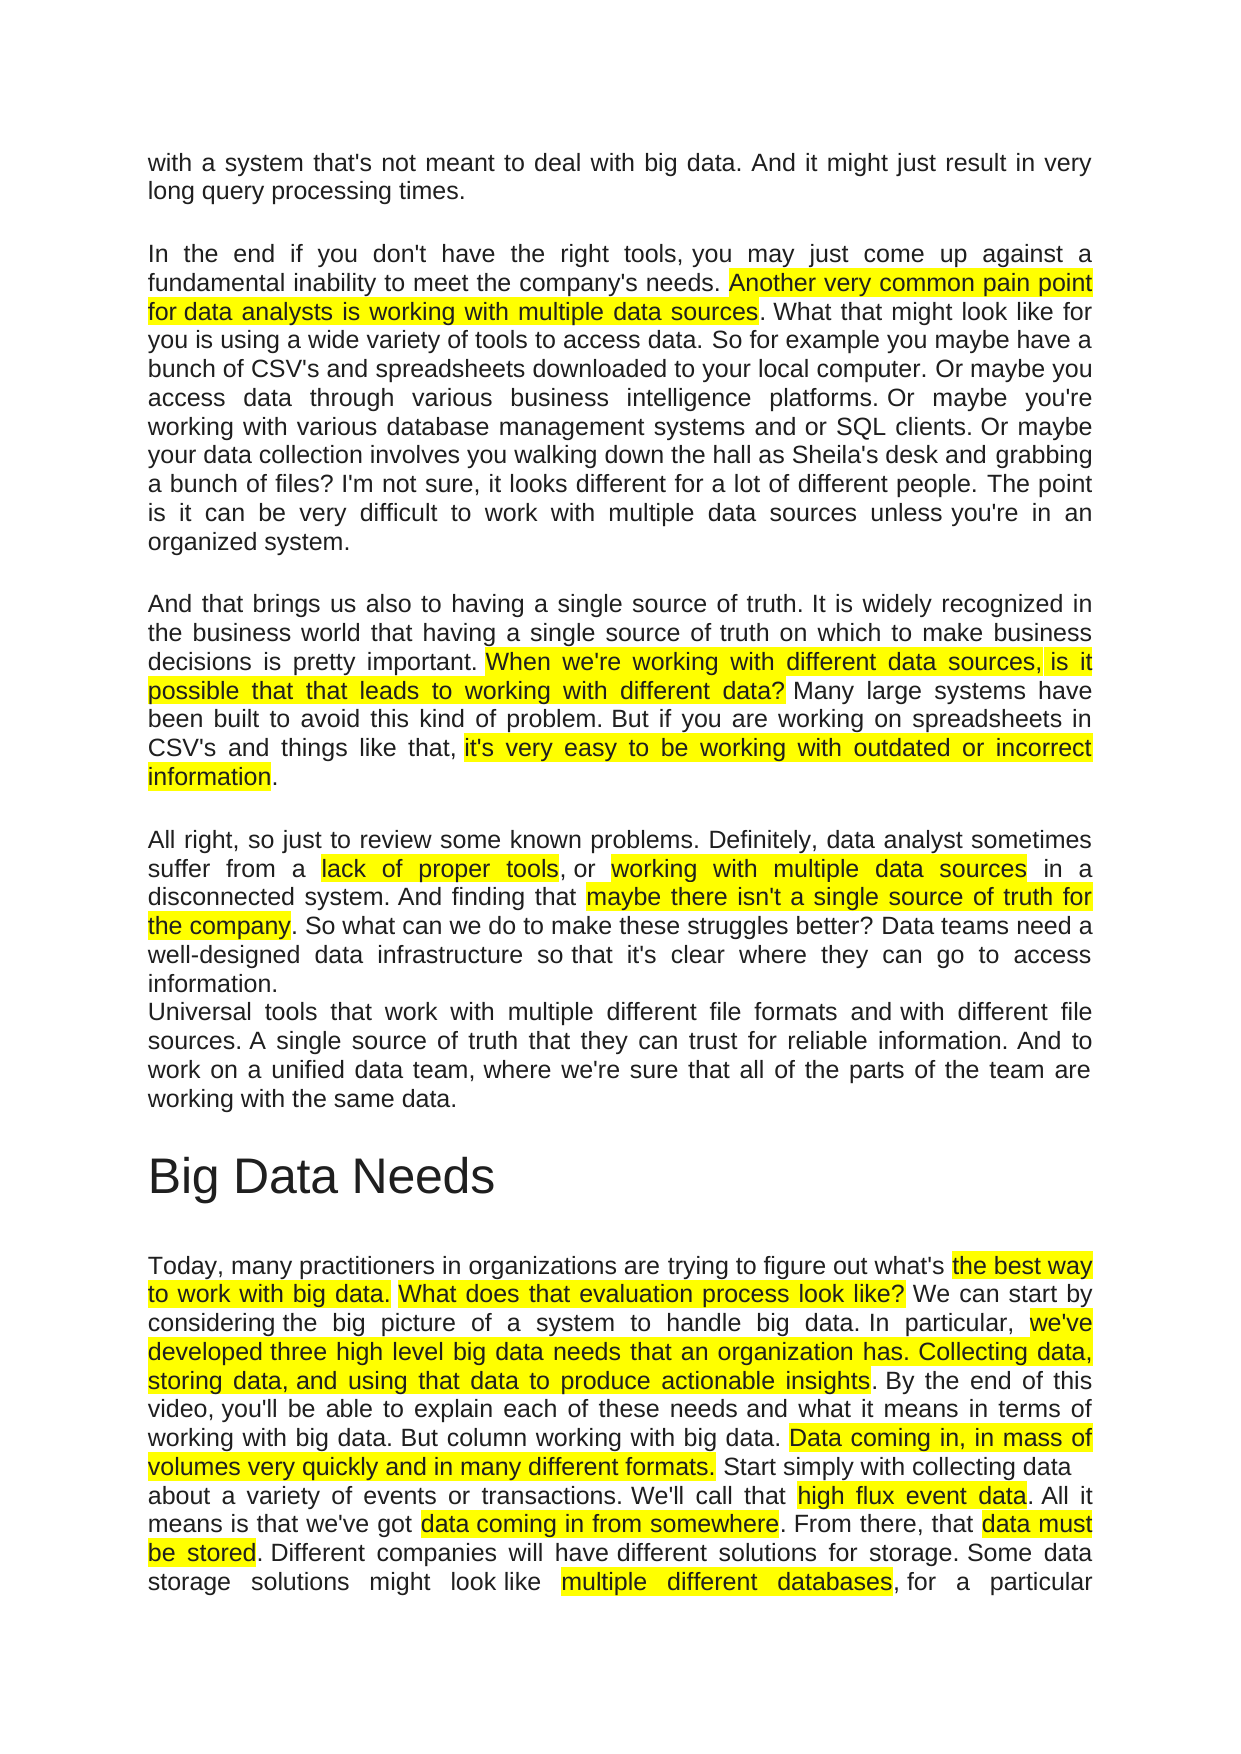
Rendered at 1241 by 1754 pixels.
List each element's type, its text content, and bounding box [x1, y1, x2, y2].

text And that brings us also to having a single source of truth. It is widely recognized in the business world that having a single source of truth on which to make business decisions is pretty important. When we're working with different data sources, is it possible that that leads to working with different data? Many large systems have been built to avoid this kind of problem. But if you are working on spreadsheets in CSV's and things like that, it's very easy to be working with outdated or incorrect information. [148, 589, 1093, 791]
text Today, many practitioners in organizations are trying to figure out what's the best way to work with big data. What does that evaluation process look like? We can start by considering the big picture of a system to handle big data. In particular, we've developed three high level big data needs that an organization has. Collecting data, storing data, and using that data to produce actionable insights. By the end of this video, you'll be able to explain each of these needs and what it means in terms of working with big data. But column working with big data. Data coming in, in mass of volumes very quickly and in many different formats. Start simply with collecting data [148, 1366, 1093, 1481]
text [148, 148, 1093, 205]
subtitle Big Data Needs [148, 1146, 1093, 1204]
text In the end if you don't have the right tools, you may just come up against a fundamental inability to meet the company's needs. Another very common pain point for data analysts is working with multiple data sources. What that might look like for you is using a wide variety of tools to access data. So for example you maybe have a bunch of CSV's and spreadsheets downloaded to your local computer. Or maybe you access data through various business intelligence platforms. Or maybe you're working with various database management systems and or SQL clients. Or maybe your data collection involves you walking down the hall as Sheila's desk and grabbing a bunch of files? I'm not sure, it looks different for a lot of different people. The point is it can be very difficult to work with multiple data sources unless you're in an organized system. [148, 239, 1093, 297]
text All right, so just to review some known problems. Definitely, data analyst sometimes suffer from a lack of proper tools, or working with multiple data sources in a disconnected system. And finding that maybe there isn't a single source of truth for the company. So what can we do to make these struggles better? Data teams need a well-designed data infrastructure so that it's clear where they can go to access information. [148, 825, 1093, 997]
text Today, many practitioners in organizations are trying to figure out what's the best way to work with big data. What does that evaluation process look like? We can start by considering the big picture of a system to handle big data. In particular, we've developed three high level big data needs that an organization has. Collecting data, storing data, and using that data to produce actionable insights. By the end of this video, you'll be able to explain each of these needs and what it means in terms of working with big data. But column working with big data. Data coming in, in mass of volumes very quickly and in many different formats. Start simply with collecting data [148, 1251, 1093, 1337]
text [148, 1481, 1093, 1596]
text In the end if you don't have the right tools, you may just come up against a fundamental inability to meet the company's needs. Another very common pain point for data analysts is working with multiple data sources. What that might look like for you is using a wide variety of tools to access data. So for example you maybe have a bunch of CSV's and spreadsheets downloaded to your local computer. Or maybe you access data through various business intelligence platforms. Or maybe you're working with various database management systems and or SQL clients. Or maybe your data collection involves you walking down the hall as Sheila's desk and grabbing a bunch of files? I'm not sure, it looks different for a lot of different people. The point is it can be very difficult to work with multiple data sources unless you're in an organized system. [148, 297, 1093, 555]
text Universal tools that work with multiple different file formats and with different file sources. A single source of truth that they can trust for reliable information. And to work on a unified data team, where we're sure that all of the parts of the team are working with the same data. [148, 997, 1093, 1112]
